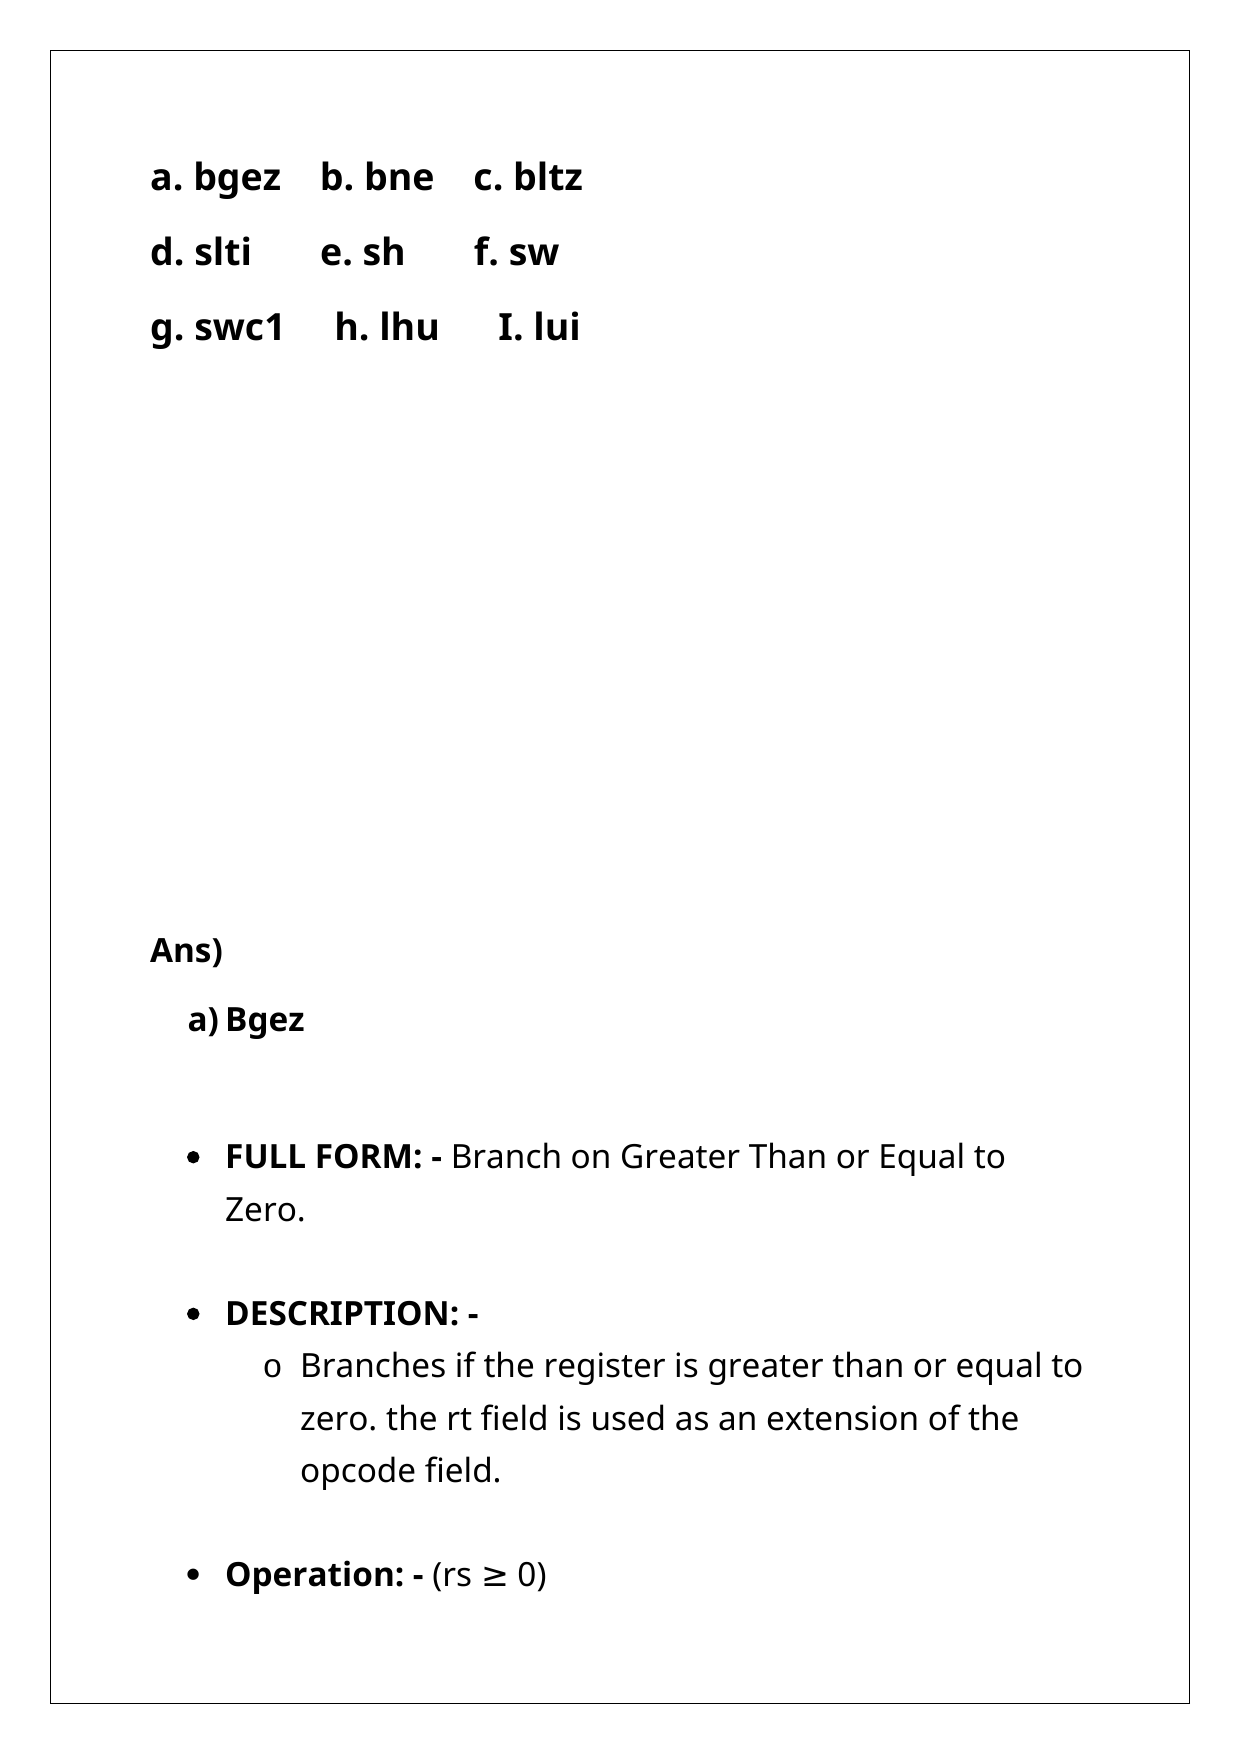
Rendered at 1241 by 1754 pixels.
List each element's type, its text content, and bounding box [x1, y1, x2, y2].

list DESCRIPTION: - [187, 1290, 1090, 1335]
text d. slti e. sh f. sw [150, 225, 1090, 276]
list Bgez [187, 996, 1090, 1041]
text Ans) [150, 927, 1090, 972]
list FULL FORM: - Branch on Greater Than or Equal to Zero. [187, 1133, 1090, 1231]
text g. swc1 h. lhu I. lui [150, 301, 1090, 352]
list Operation: - (rs ≥ 0) [187, 1551, 1090, 1597]
text a. bgez b. bne c. bltz [150, 150, 1090, 201]
list Branches if the register is greater than or equal to zero. the rt field is used as an extension of the opcode field. [262, 1342, 1090, 1492]
